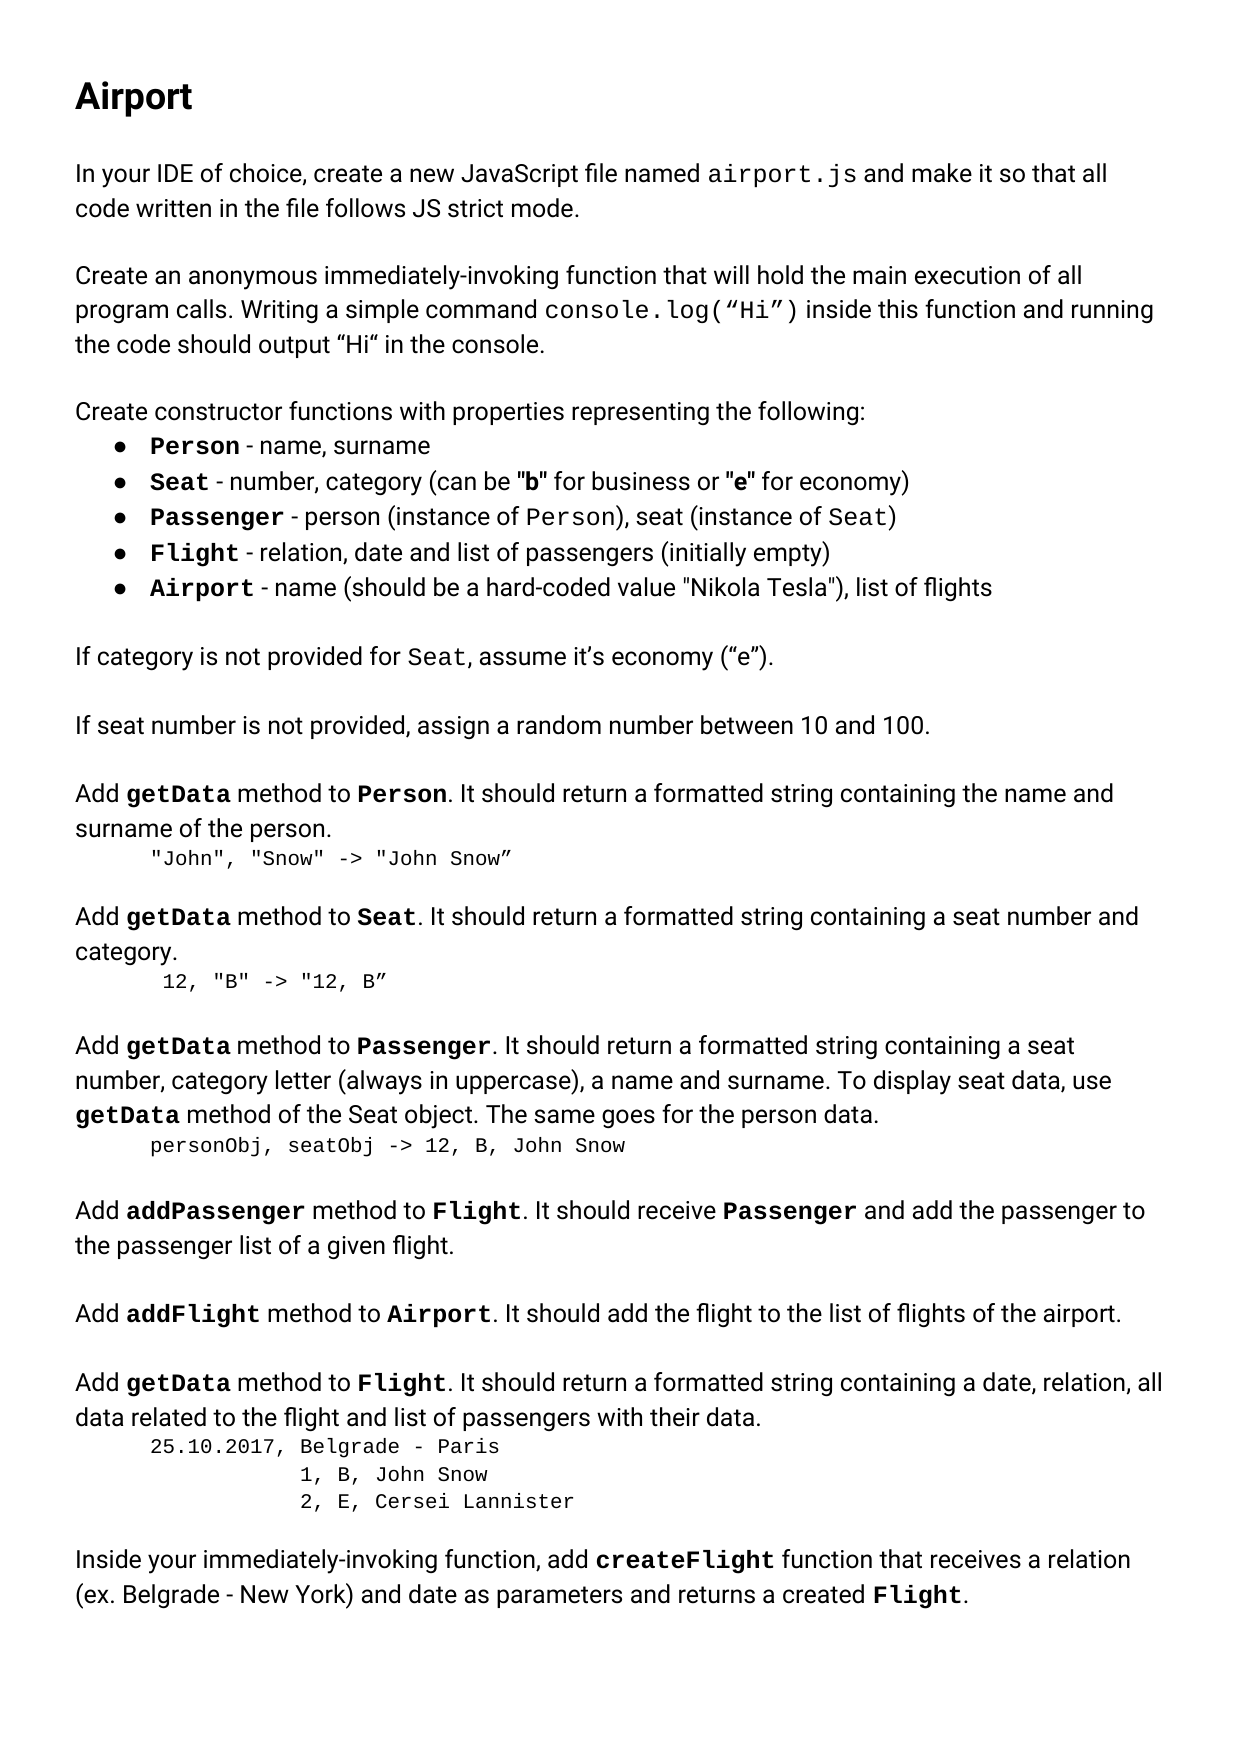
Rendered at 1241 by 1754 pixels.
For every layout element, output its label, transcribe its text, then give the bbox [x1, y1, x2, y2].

list Person - name, surname [112, 431, 1165, 462]
text Inside your immediately-invoking function, add createFlight function that receives a relation (ex. Belgrade - New York) and date as parameters and returns a created Flight. [75, 1545, 1165, 1611]
text Add addPassenger method to Flight. It should receive Passenger and add the passenger to the passenger list of a given flight. [75, 1196, 1165, 1261]
text Add getData method to Passenger. It should return a formatted string containing a seat number, category letter (always in uppercase), a name and surname. To display seat data, use getData method of the Seat object. The same goes for the person data. [75, 1031, 1165, 1131]
text Add addFlight method to Airport. It should add the flight to the list of flights of the airport. [75, 1299, 1165, 1329]
text 25.10.2017, Belgrade - Paris [150, 1436, 1165, 1460]
list Airport - name (should be a hard-coded value "Nikola Tesla"), list of flights [112, 573, 1165, 604]
list Seat - number, category (can be "b" for business or "e" for economy) [112, 467, 1165, 498]
text "John", "Snow" -> "John Snow” [75, 847, 1165, 871]
text Add getData method to Seat. It should return a formatted string containing a seat number and category. [75, 902, 1165, 966]
list Flight - relation, date and list of passengers (initially empty) [112, 538, 1165, 569]
text In your IDE of choice, create a new JavaScript file named airport.js and make it so that all code written in the file follows JS strict mode. [75, 159, 1165, 223]
list Passenger - person (instance of Person), seat (instance of Seat) [112, 502, 1165, 533]
text Airport [75, 75, 1165, 119]
text personObj, seatObj -> 12, B, John Snow [75, 1136, 1165, 1159]
text If category is not provided for Seat, assume it’s economy (“e”). [75, 642, 1165, 673]
text 12, "B" -> "12, B” [75, 971, 1165, 994]
text Create an anonymous immediately-invoking function that will hold the main execution of all program calls. Writing a simple command console.log(“Hi”) inside this function and running the code should output “Hi“ in the console. [75, 262, 1165, 359]
text Add getData method to Person. It should return a formatted string containing the name and surname of the person. [75, 779, 1165, 843]
text If seat number is not provided, assign a random number between 10 and 100. [75, 711, 1165, 741]
text 2, E, Cersei Lannister [150, 1491, 1165, 1514]
text 1, B, John Snow [150, 1464, 1165, 1487]
text Add getData method to Flight. It should return a formatted string containing a date, relation, all data related to the flight and list of passengers with their data. [75, 1368, 1165, 1432]
text Create constructor functions with properties representing the following: [75, 398, 1165, 427]
